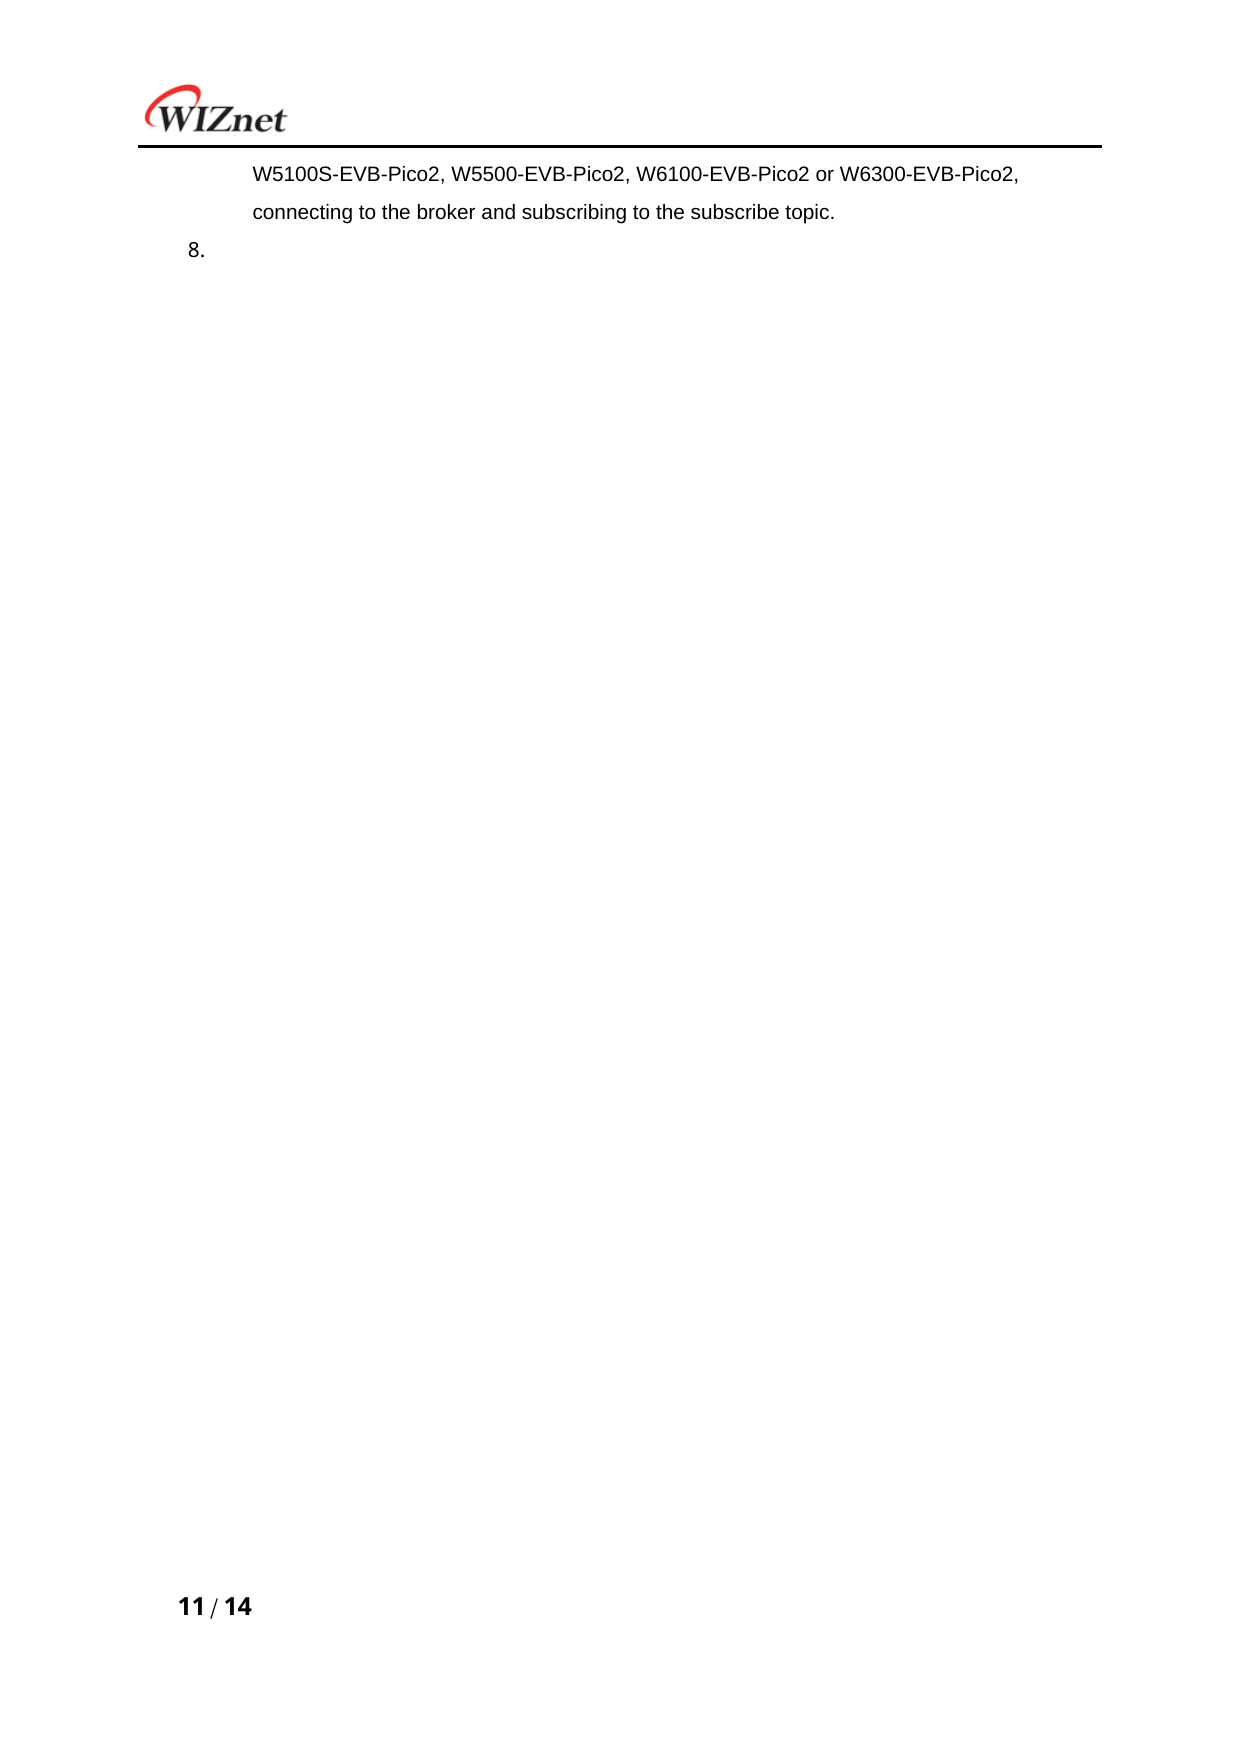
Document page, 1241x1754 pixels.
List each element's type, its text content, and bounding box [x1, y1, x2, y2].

picture [138, 78, 290, 136]
list the MQTT Subscribe example works normally on Raspberry Pi Pico, W5100S-EVB-Pico, W5500-EVB-Pico, W55RP20-EVB-Pico, W5100S-EVB-Pico2, W5500-EVB-Pico2, W6100-EVB-Pico2 or W6300-EVB-Pico2, you can see the network information of Raspberry Pi Pico, W5100S-EVB-Pico, W5500-EVB-Pico, W55RP20-EVB-Pico, W5100S-EVB-Pico2, W5500-EVB-Pico2, W6100-EVB-Pico2 or W6300-EVB-Pico2, connecting to the broker and subscribing to the subscribe topic. [215, 155, 1063, 230]
